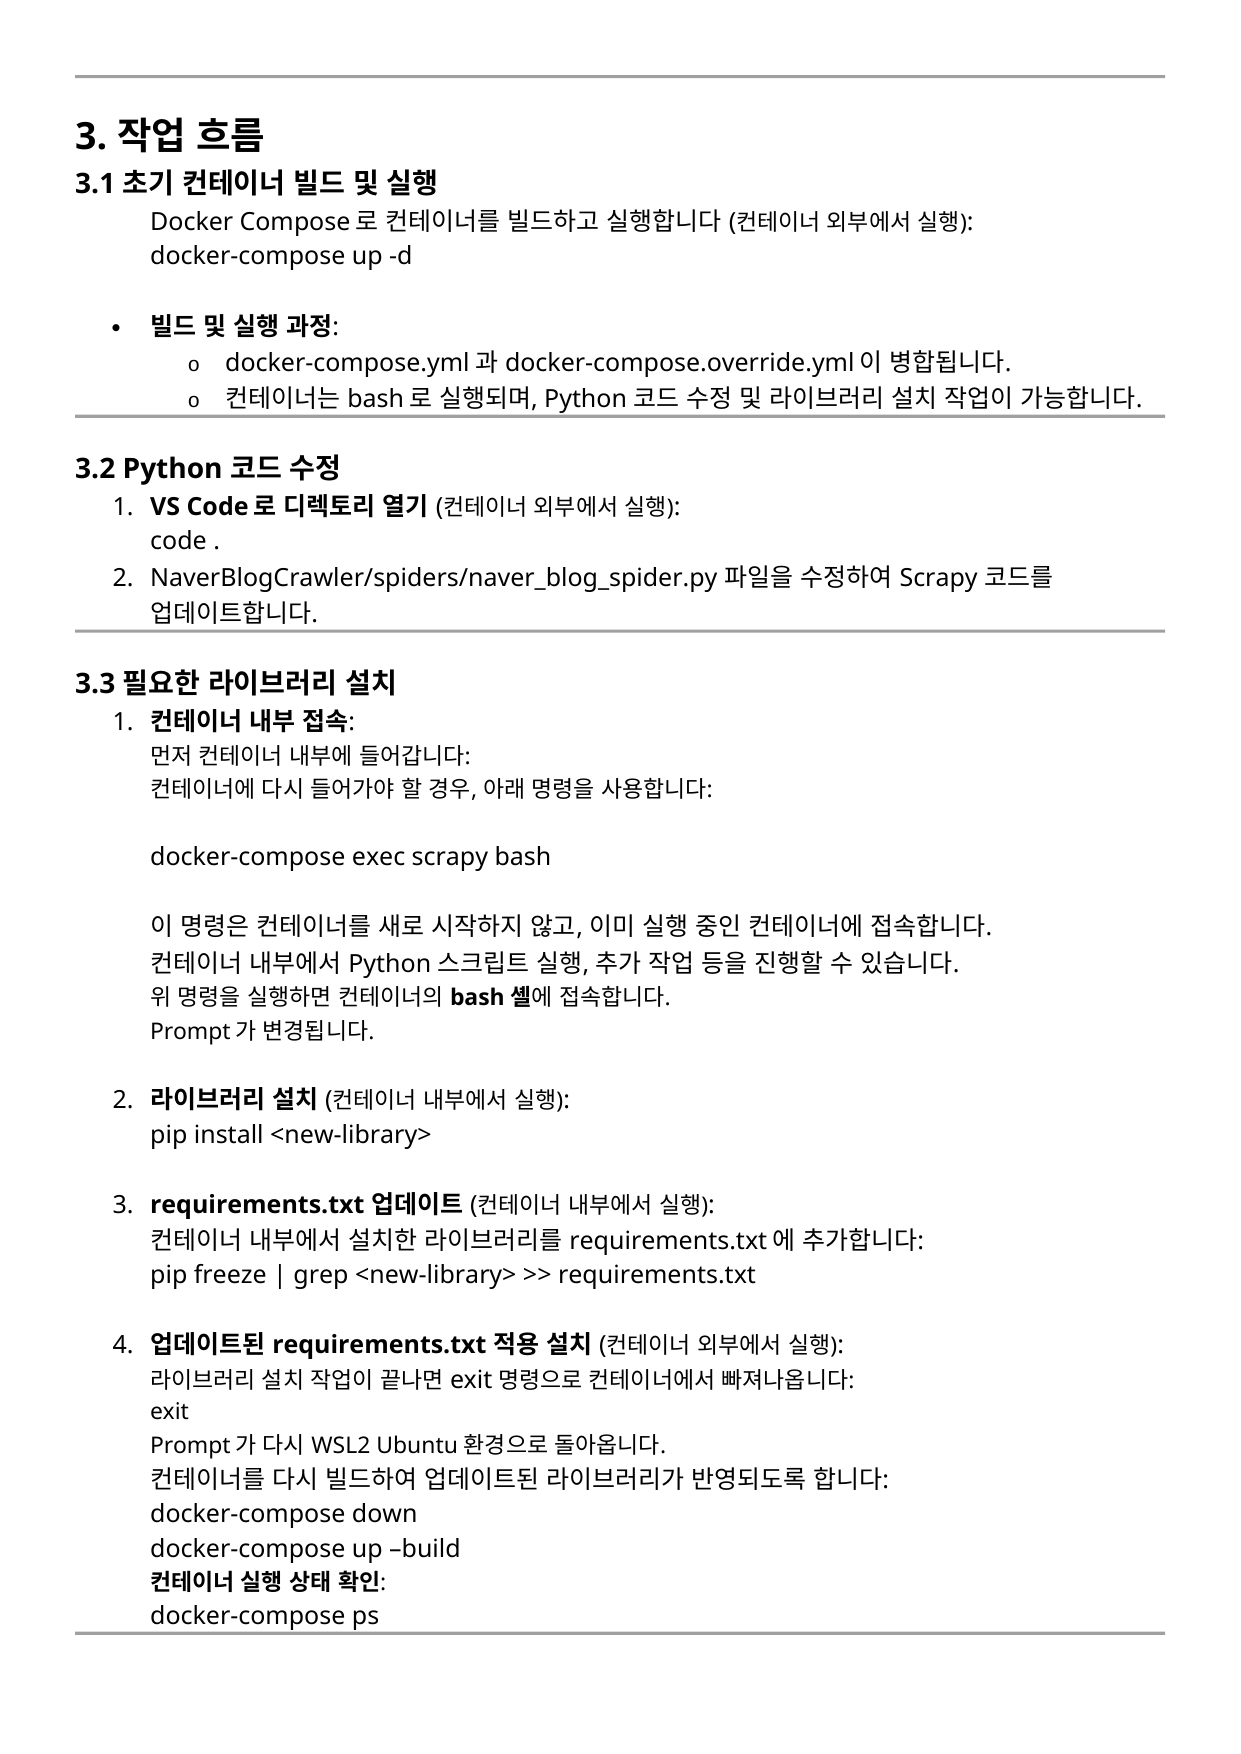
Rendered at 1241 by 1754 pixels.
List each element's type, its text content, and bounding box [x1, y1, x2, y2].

list 업데이트된 requirements.txt 적용 설치 (컨테이너 외부에서 실행): 라이브러리 설치 작업이 끝나면 exit 명령으로 컨테이너에서 빠져나옵니다: exit Prompt가 다시 WSL2 Ubuntu 환경으로 돌아옵니다. 컨테이너를 다시 빌드하여 업데이트된 라이브러리가 반영되도록 합니다: [112, 1325, 1165, 1496]
text 이 명령은 컨테이너를 새로 시작하지 않고, 이미 실행 중인 컨테이너에 접속합니다. [150, 873, 1165, 943]
text docker-compose up –build [150, 1530, 1165, 1564]
text pip freeze | grep <new-library> >> requirements.txt [150, 1257, 1165, 1291]
text 컨테이너 실행 상태 확인: [150, 1564, 1165, 1598]
text 3.1 초기 컨테이너 빌드 및 실행 [75, 161, 1165, 202]
text 3.2 Python 코드 수정 [75, 446, 1165, 487]
text Prompt가 변경됩니다. [150, 1013, 1165, 1046]
text docker-compose up -d [75, 238, 1165, 272]
text docker-compose exec scrapy bash [150, 839, 1165, 873]
text 3. 작업 흐름 [75, 106, 1165, 161]
text pip install <new-library> [150, 1116, 1165, 1150]
list docker-compose.yml과 docker-compose.override.yml이 병합됩니다. [187, 342, 1165, 378]
text docker-compose ps [150, 1598, 1165, 1631]
text 3.3 필요한 라이브러리 설치 [75, 661, 1165, 702]
list 빌드 및 실행 과정: [112, 306, 1165, 342]
list 컨테이너는 bash로 실행되며, Python 코드 수정 및 라이브러리 설치 작업이 가능합니다. [187, 378, 1165, 414]
list requirements.txt 업데이트 (컨테이너 내부에서 실행): 컨테이너 내부에서 설치한 라이브러리를 requirements.txt에 추가합니다: [112, 1184, 1165, 1257]
text 먼저 컨테이너 내부에 들어갑니다: 컨테이너에 다시 들어가야 할 경우, 아래 명령을 사용합니다: [150, 738, 1165, 804]
text Docker Compose로 컨테이너를 빌드하고 실행합니다 (컨테이너 외부에서 실행): [75, 202, 1165, 238]
list NaverBlogCrawler/spiders/naver_blog_spider.py 파일을 수정하여 Scrapy 코드를 업데이트합니다. [112, 557, 1165, 629]
text docker-compose down [150, 1496, 1165, 1530]
list 라이브러리 설치 (컨테이너 내부에서 실행): [112, 1080, 1165, 1116]
list 컨테이너 내부 접속: [112, 702, 1165, 738]
text 위 명령을 실행하면 컨테이너의 bash 셸에 접속합니다. [150, 979, 1165, 1013]
list VS Code로 디렉토리 열기 (컨테이너 외부에서 실행): [112, 487, 1165, 523]
text 컨테이너 내부에서 Python 스크립트 실행, 추가 작업 등을 진행할 수 있습니다. [150, 943, 1165, 979]
text code . [150, 523, 1165, 557]
